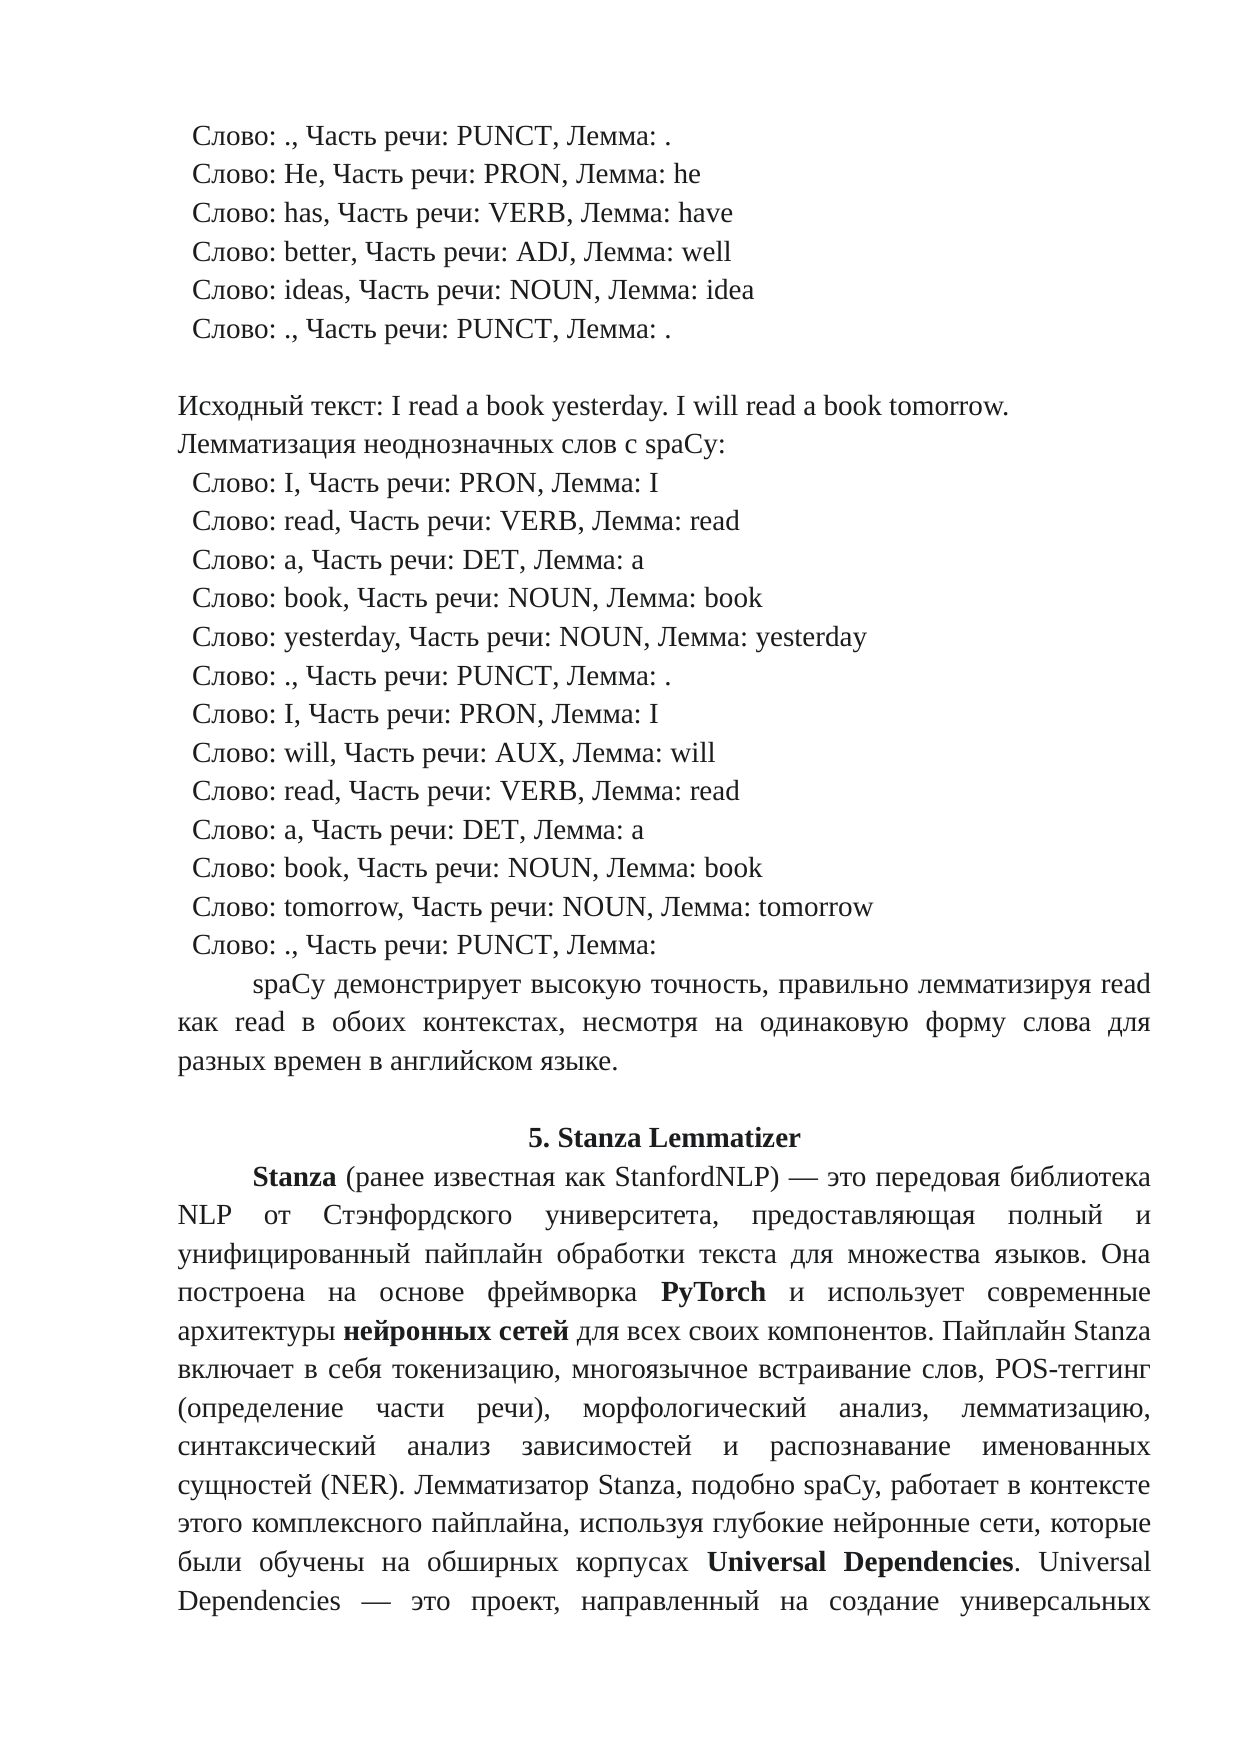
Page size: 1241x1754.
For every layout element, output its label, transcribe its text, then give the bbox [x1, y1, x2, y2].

text 5. Stanza Lemmatizer [177, 1120, 1152, 1154]
text Слово: tomorrow, Часть речи: NOUN, Лемма: tomorrow [177, 889, 1152, 922]
text Слово: read, Часть речи: VERB, Лемма: read [177, 773, 1152, 807]
text spaCy демонстрирует высокую точность, правильно лемматизируя read как read в обоих контекстах, несмотря на одинаковую форму слова для разных времен в английском языке. [177, 966, 1152, 1077]
text Слово: I, Часть речи: PRON, Лемма: I [177, 696, 1152, 730]
text Слово: ., Часть речи: PUNCT, Лемма: . [177, 118, 1152, 152]
text Слово: He, Часть речи: PRON, Лемма: he [177, 157, 1152, 190]
text Слово: a, Часть речи: DET, Лемма: a [177, 812, 1152, 845]
text Слово: book, Часть речи: NOUN, Лемма: book [177, 850, 1152, 884]
text Слово: I, Часть речи: PRON, Лемма: I [177, 465, 1152, 498]
text Слово: has, Часть речи: VERB, Лемма: have [177, 195, 1152, 229]
text Слово: a, Часть речи: DET, Лемма: a [177, 542, 1152, 576]
text Исходный текст: I read a book yesterday. I will read a book tomorrow. [177, 388, 1152, 421]
text Слово: yesterday, Часть речи: NOUN, Лемма: yesterday [177, 619, 1152, 653]
text Лемматизация неоднозначных слов с spaCy: [177, 426, 1152, 460]
text Слово: ., Часть речи: PUNCT, Лемма: . [177, 658, 1152, 691]
text Слово: read, Часть речи: VERB, Лемма: read [177, 503, 1152, 537]
text Слово: ., Часть речи: PUNCT, Лемма: . [177, 311, 1152, 344]
text Слово: will, Часть речи: AUX, Лемма: will [177, 735, 1152, 768]
text Слово: ., Часть речи: PUNCT, Лемма: [177, 927, 1152, 961]
text Слово: better, Часть речи: ADJ, Лемма: well [177, 234, 1152, 267]
text Слово: book, Часть речи: NOUN, Лемма: book [177, 581, 1152, 614]
text Слово: ideas, Часть речи: NOUN, Лемма: idea [177, 272, 1152, 306]
